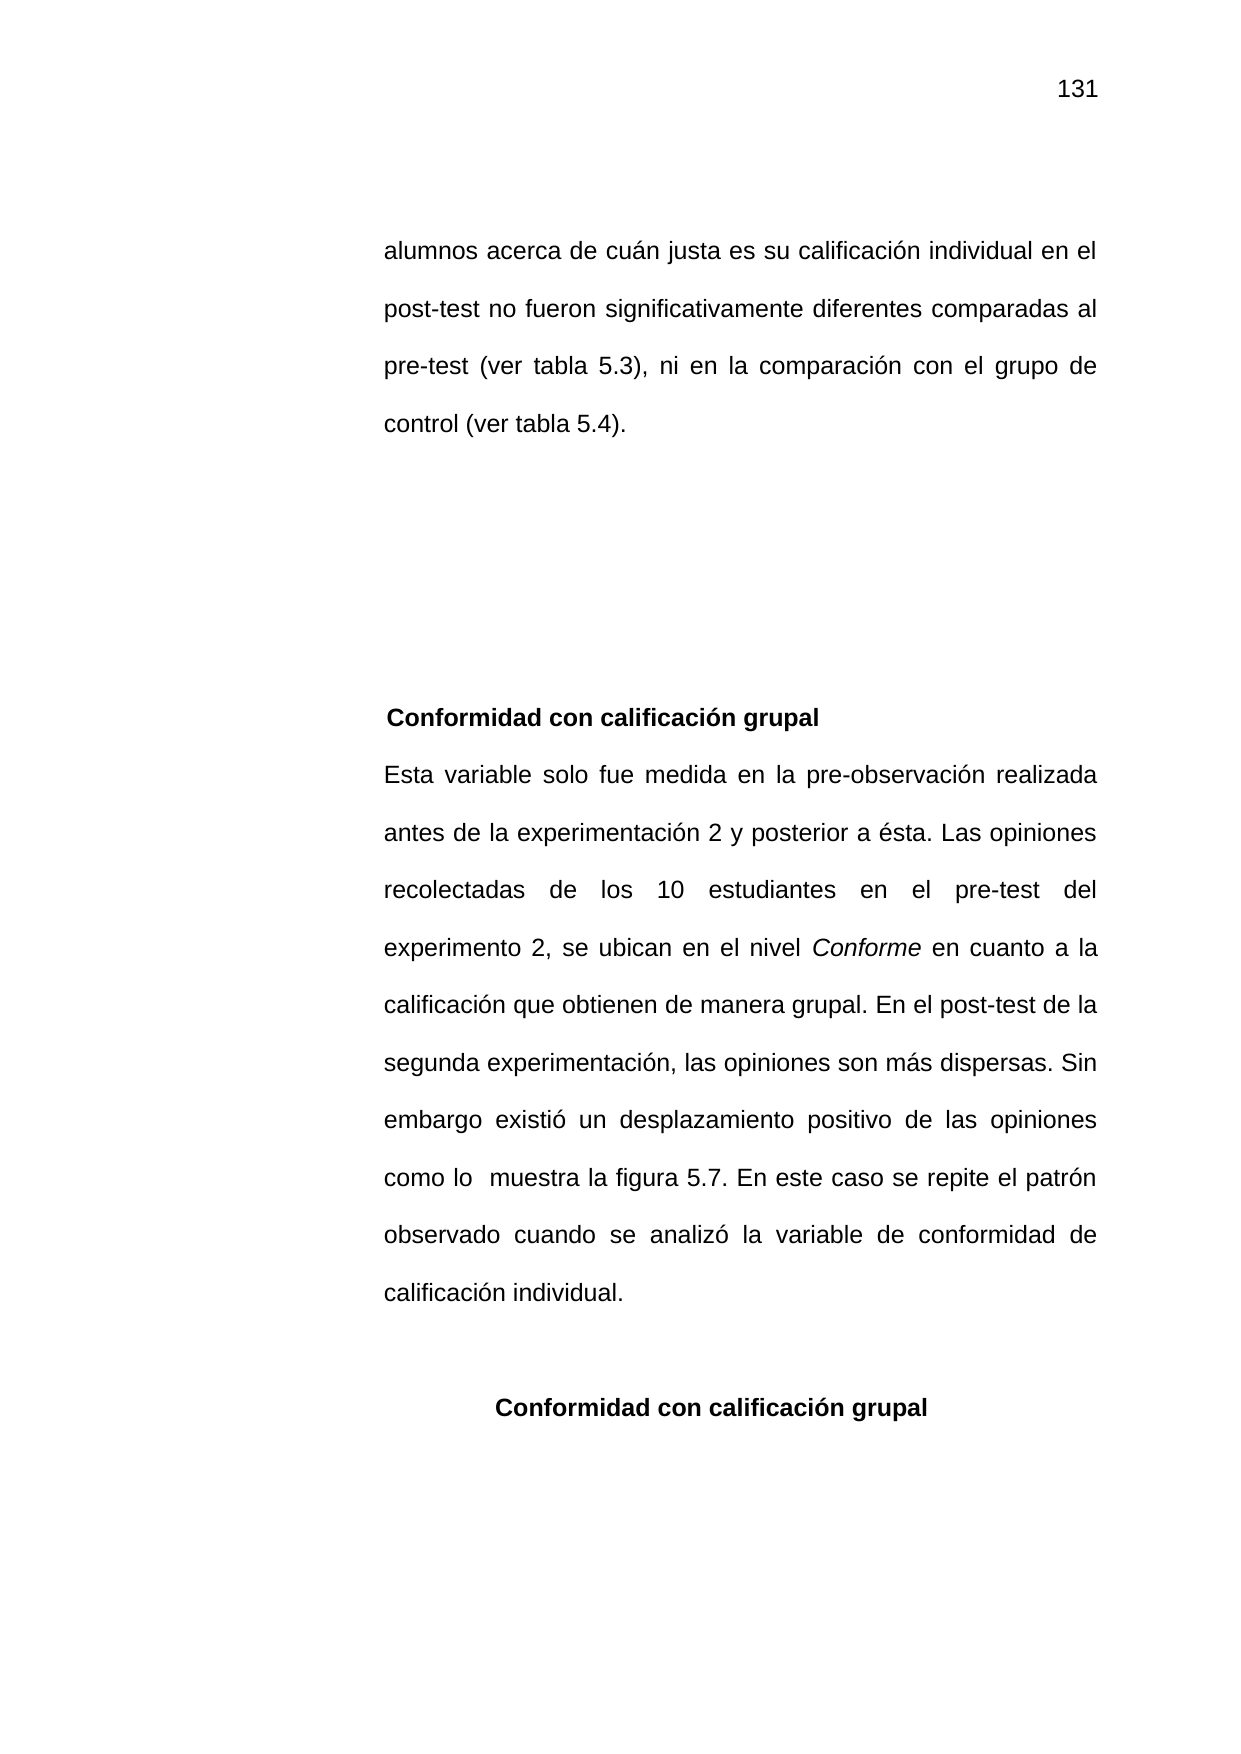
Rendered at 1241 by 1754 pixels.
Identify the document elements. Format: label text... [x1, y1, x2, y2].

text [384, 236, 1098, 437]
table_header Conformidad con calificación grupal [269, 1393, 1066, 1450]
text Conformidad con calificación grupal [325, 703, 1098, 732]
text Esta variable solo fue medida en la pre-observación realizada antes de la experimentación 2 y posterior a ésta. Las opiniones recolectadas de los 10 estudiantes en el pre-test del experimento 2, se ubican en el nivel Conforme en cuanto a la calificación que obtienen de manera grupal. En el post-test de la segunda experimentación, las opiniones son más dispersas. Sin embargo existió un desplazamiento positivo de las opiniones como lo muestra la figura 5.7. En este caso se repite el patrón observado cuando se analizó la variable de conformidad de calificación individual. [384, 760, 1098, 1307]
